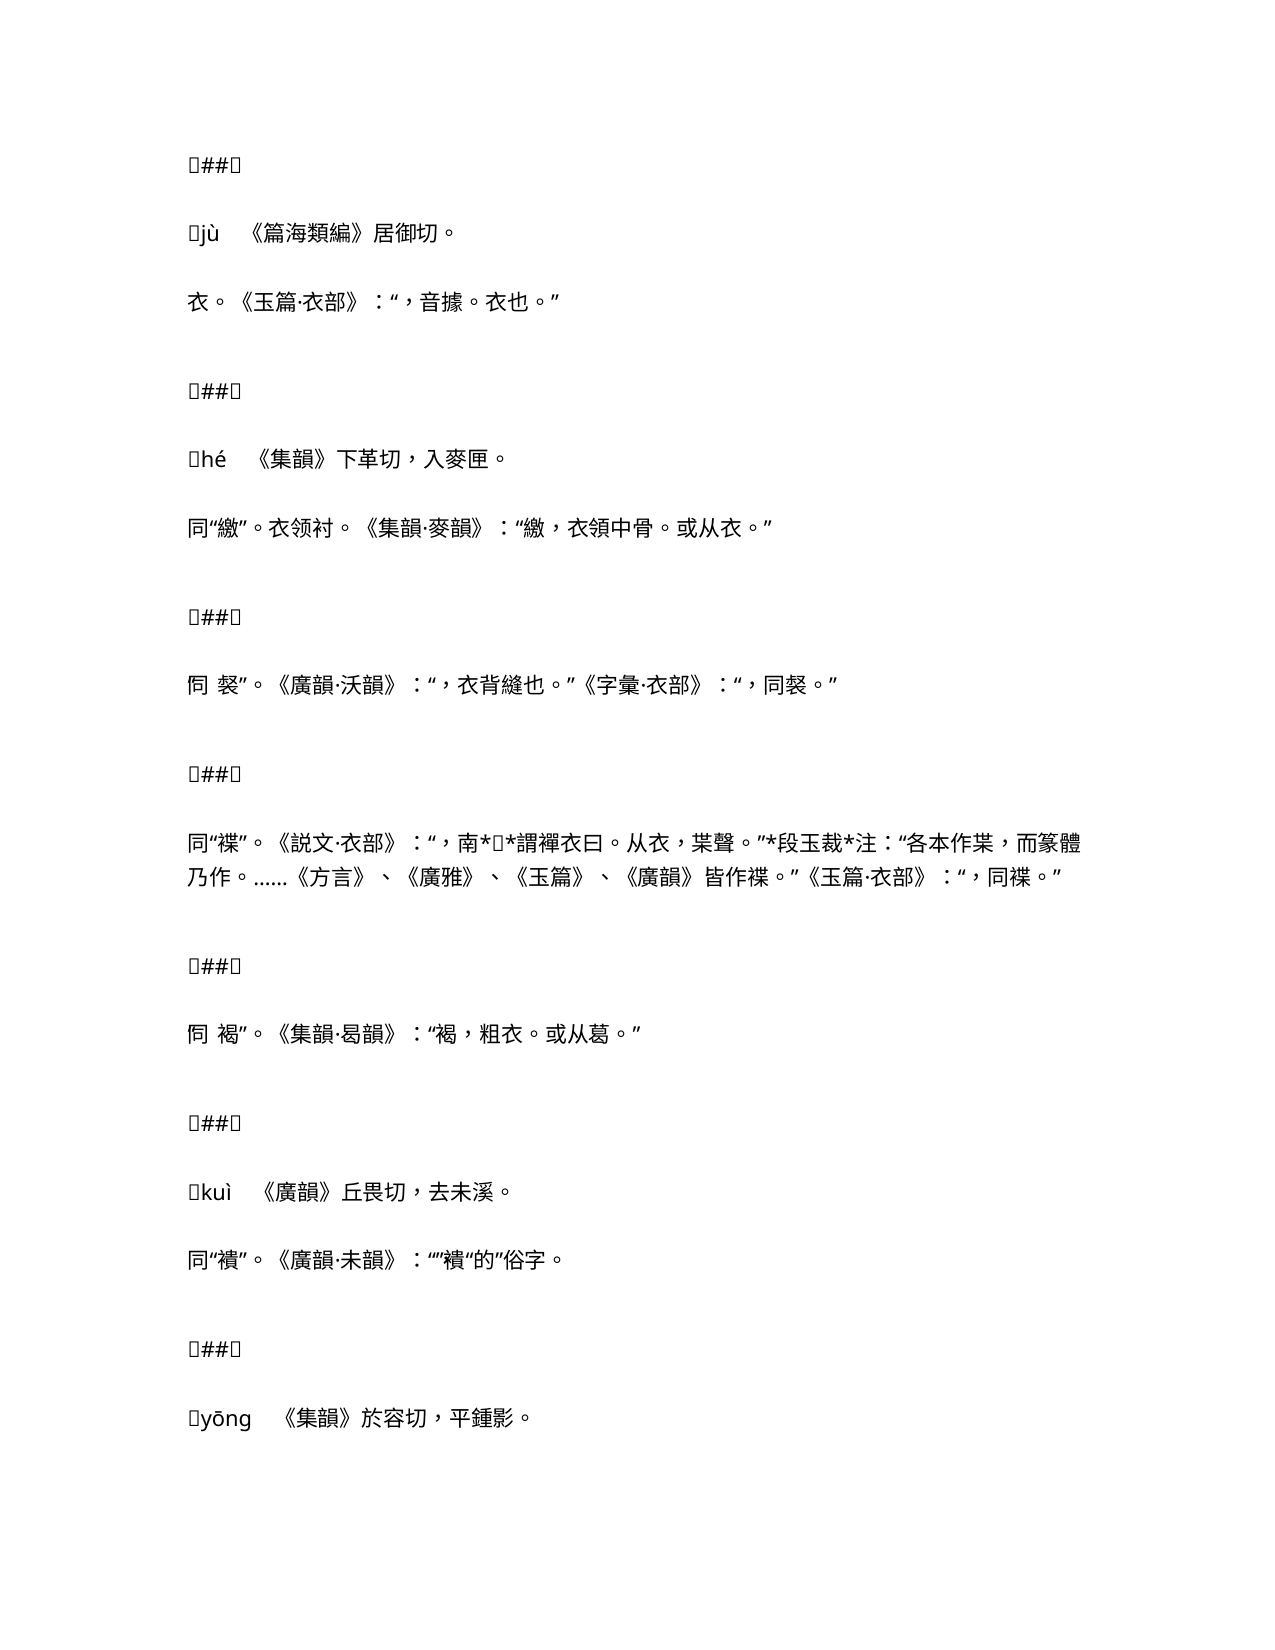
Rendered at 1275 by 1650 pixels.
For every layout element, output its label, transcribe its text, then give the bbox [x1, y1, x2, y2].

text 𧝶##𧝶 𧝶同“褐”。《集韻·曷韻》：“褐，粗衣。或从葛。” [187, 951, 1087, 1083]
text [187, 1334, 1087, 1466]
text 𧝴##𧝴 𧝴同“裻”。《廣韻·沃韻》：“𧝴，衣背縫也。”《字彙·衣部》：“𧝴，同裻。” [187, 602, 1087, 734]
text 𧝳##𧝳 𧝳hé 《集韻》下革切，入麥匣。 同“繳”。衣领衬。《集韻·麥韻》：“繳，衣領中骨。或从衣。” [187, 376, 1087, 576]
text 𧝵##𧝵 同“褋”。《説文·衣部》：“𧝵，南*楚*謂襌衣曰𧝵。从衣，枼聲。”*段玉裁*注：“各本作枼，而篆體乃作𧝵。……《方言》、《廣雅》、《玉篇》、《廣韻》皆作褋。”《玉篇·衣部》：“𧝵，同褋。” [187, 759, 1087, 926]
text 𧝷##𧝷 𧝷kuì 《廣韻》丘畏切，去未溪。 同“䙡”。《廣韻·未韻》：“𧝷”，“䙡”的俗字。 [187, 1108, 1087, 1309]
text 𧝲##𧝲 𧝲jù 《篇海類編》居御切。 衣。《玉篇·衣部》：“𧝲，音據。衣也。” [187, 150, 1087, 351]
